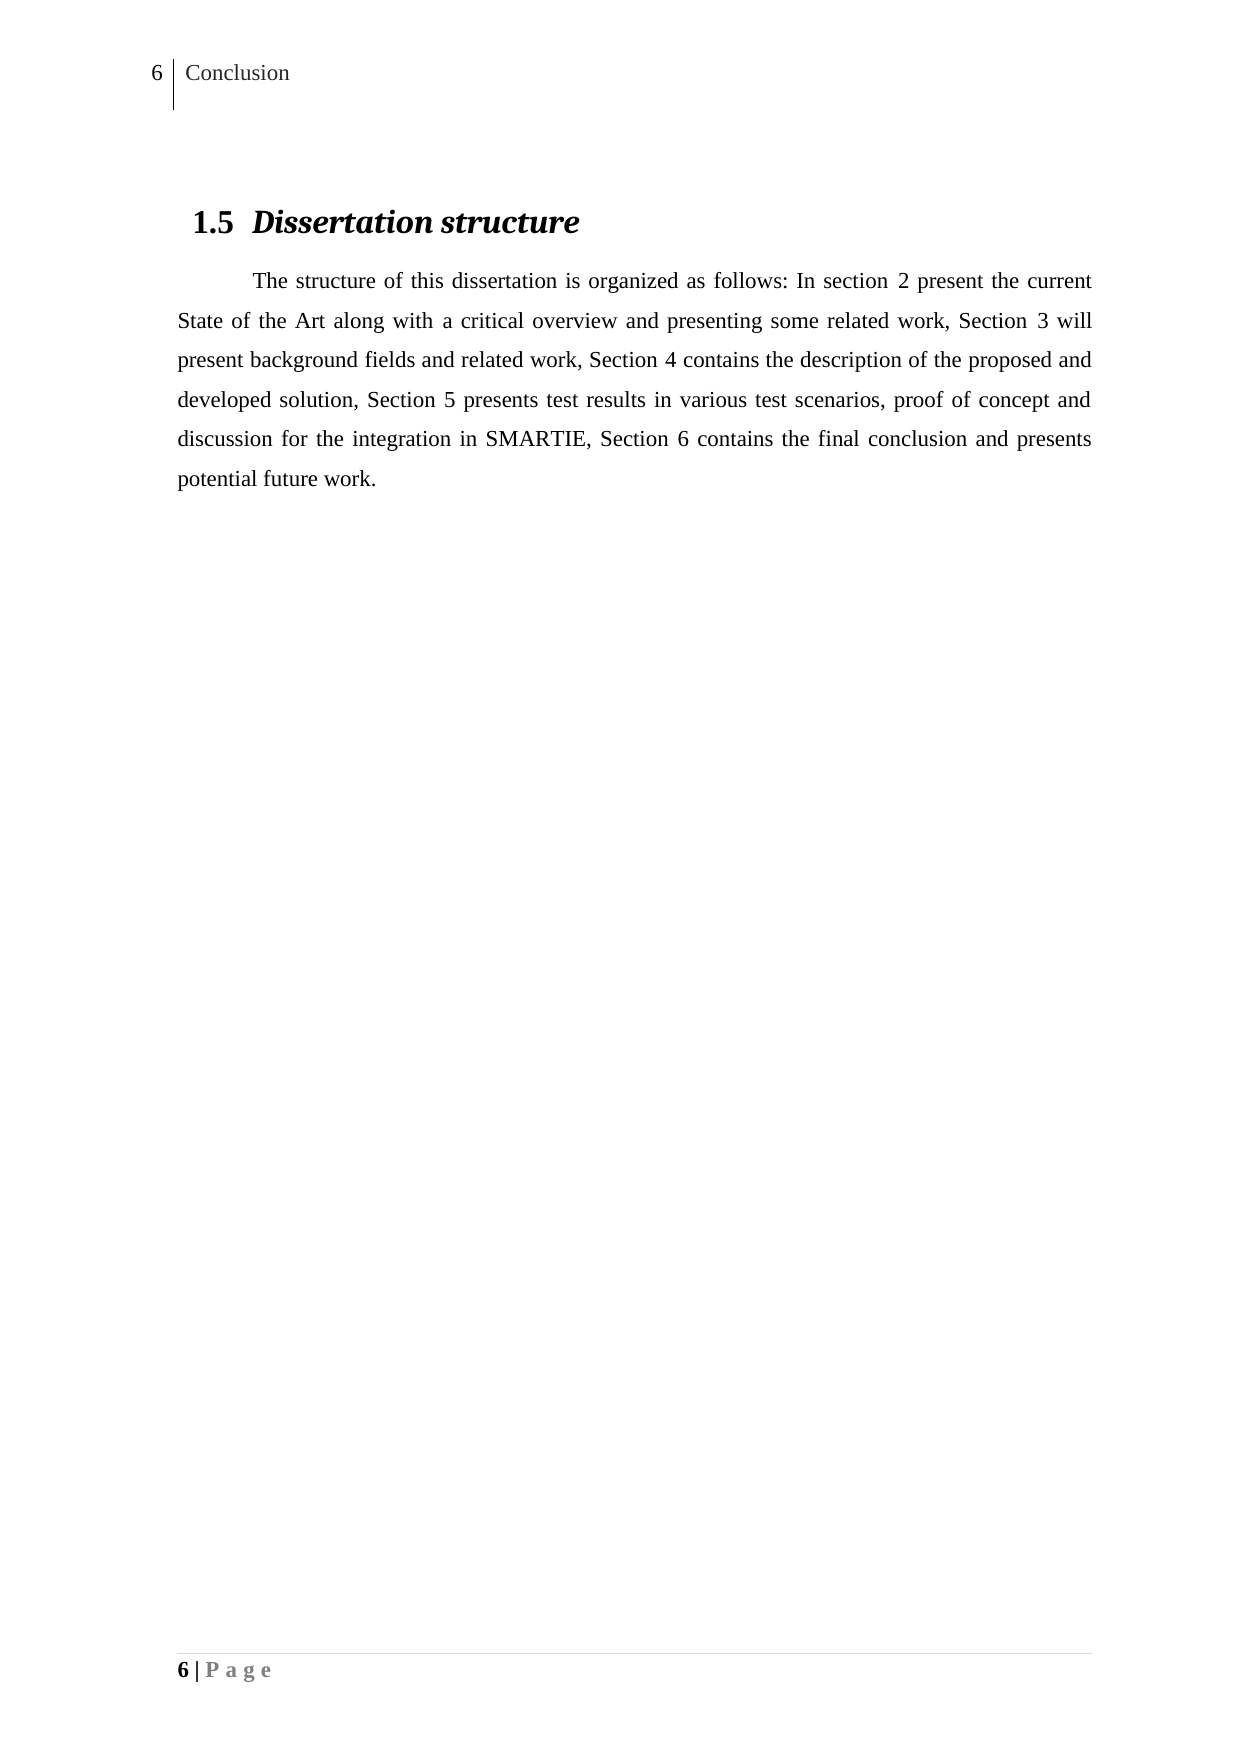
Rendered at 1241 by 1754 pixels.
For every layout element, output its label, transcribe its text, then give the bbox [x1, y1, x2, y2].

subtitle Dissertation structure [192, 202, 1092, 242]
text The structure of this dissertation is organized as follows: In section 2 present the current State of the Art along with a critical overview and presenting some related work, Section 3 will present background fields and related work, Section 4 contains the description of the proposed and developed solution, Section 5 presents test results in various test scenarios, proof of concept and discussion for the integration in SMARTIE, Section 6 contains the final conclusion and presents potential future work. [177, 268, 1092, 491]
